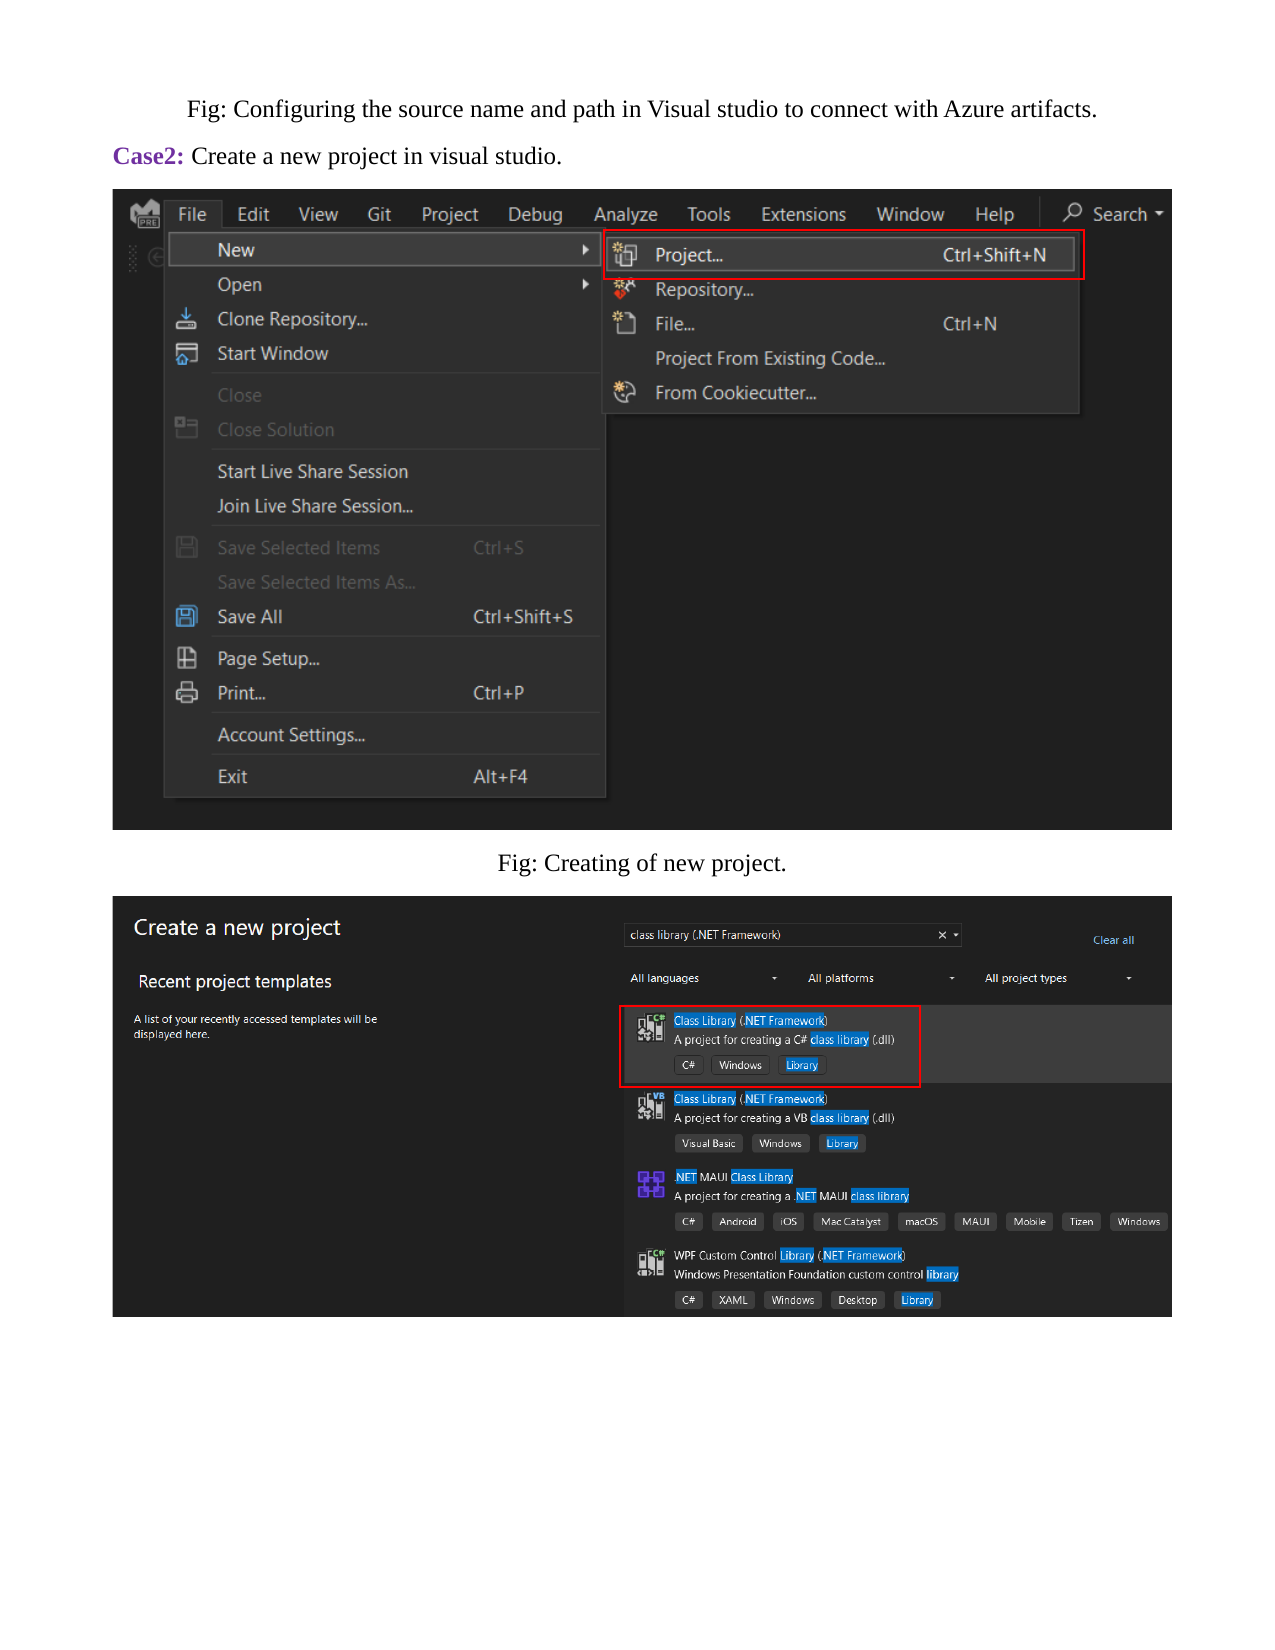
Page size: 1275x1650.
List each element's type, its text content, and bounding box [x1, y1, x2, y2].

text Fig: Creating of new project. [112, 848, 1172, 877]
picture [112, 189, 1172, 830]
text Fig: Configuring the source name and path in Visual studio to connect with Azure artifacts. [112, 94, 1172, 122]
picture [112, 896, 1172, 1317]
text Case2: Create a new project in visual studio. [112, 141, 1172, 170]
